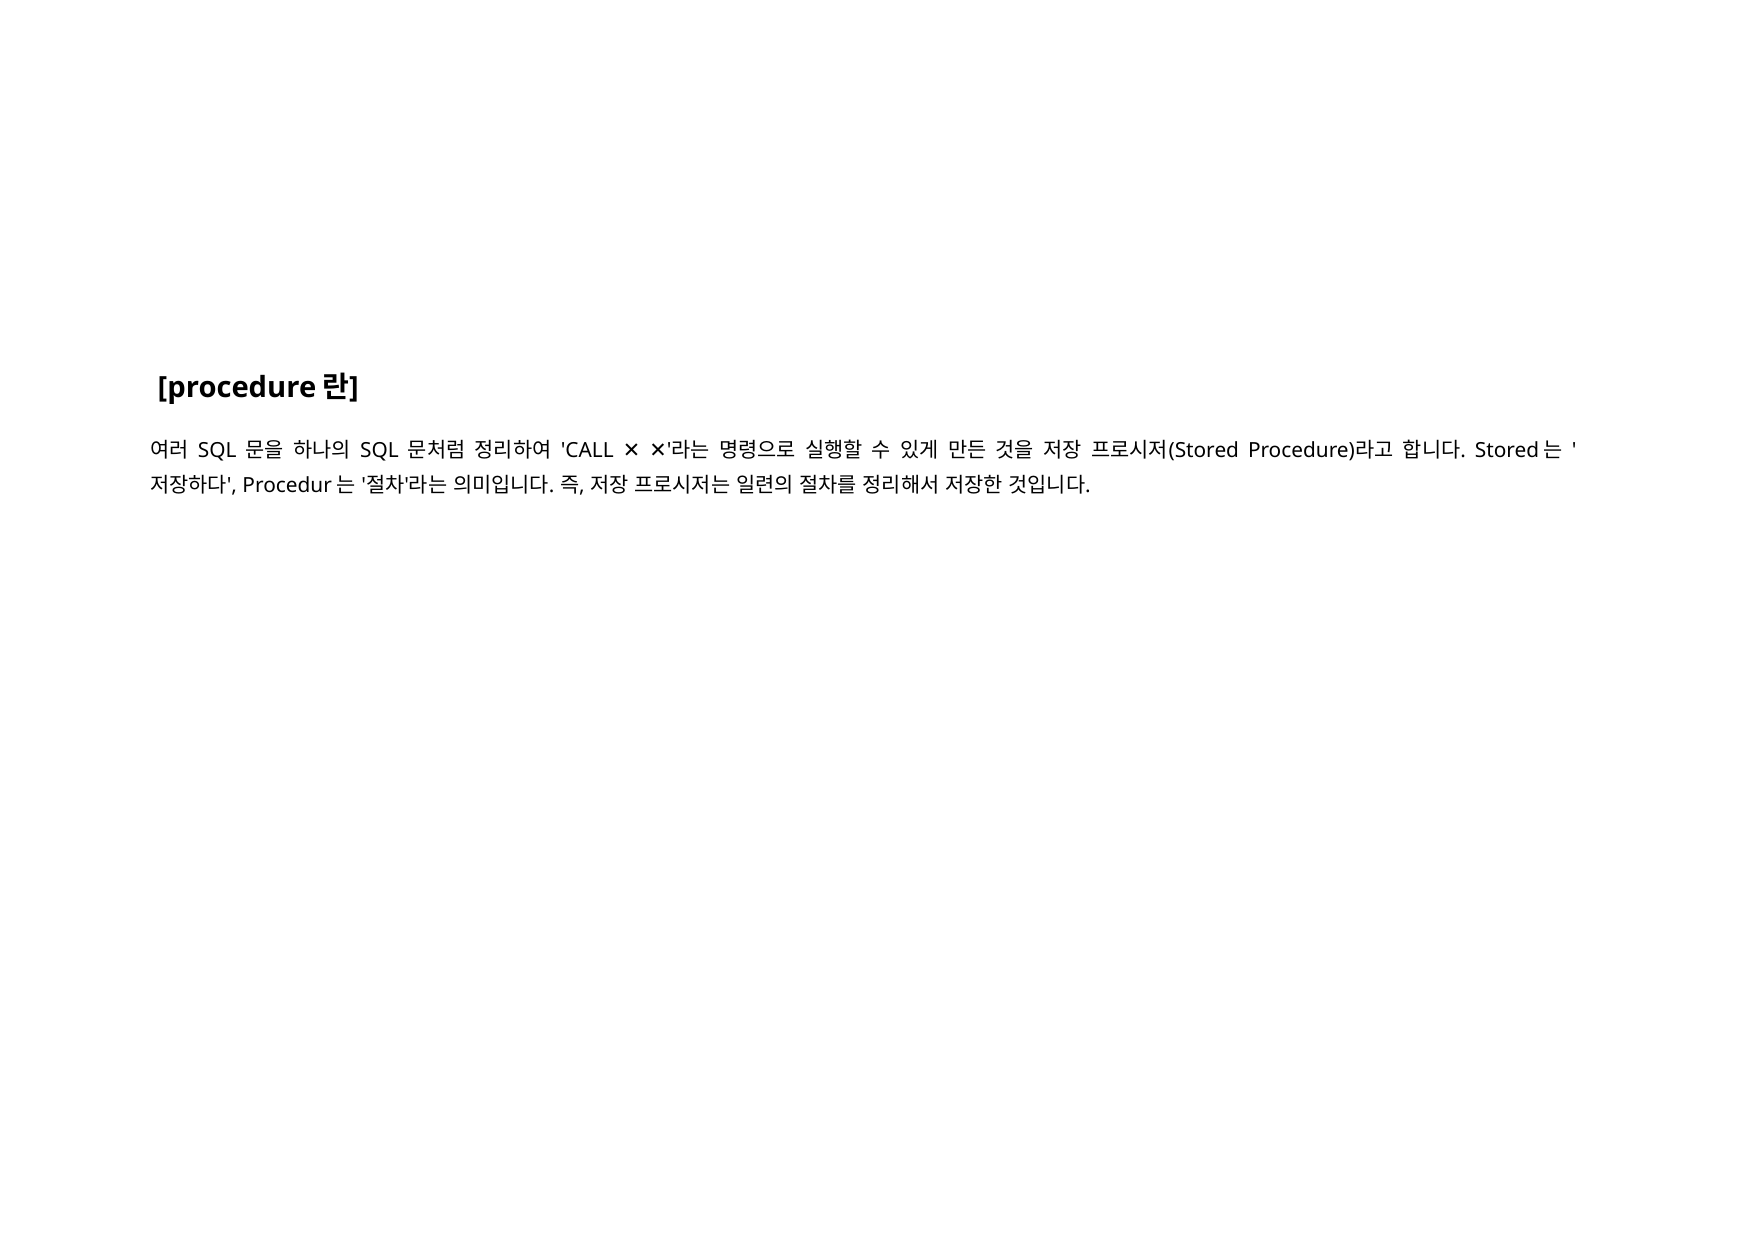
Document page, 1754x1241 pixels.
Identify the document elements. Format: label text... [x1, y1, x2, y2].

text [procedure란] [150, 364, 1577, 406]
text 여러 SQL 문을 하나의 SQL 문처럼 정리하여 'CALL ✕ ✕'라는 명령으로 실행할 수 있게 만든 것을 저장 프로시저(Stored Procedure)라고 합니다. Stored는 '저장하다', Procedur는 '절차'라는 의미입니다. 즉, 저장 프로시저는 일련의 절차를 정리해서 저장한 것입니다. [150, 433, 1577, 498]
